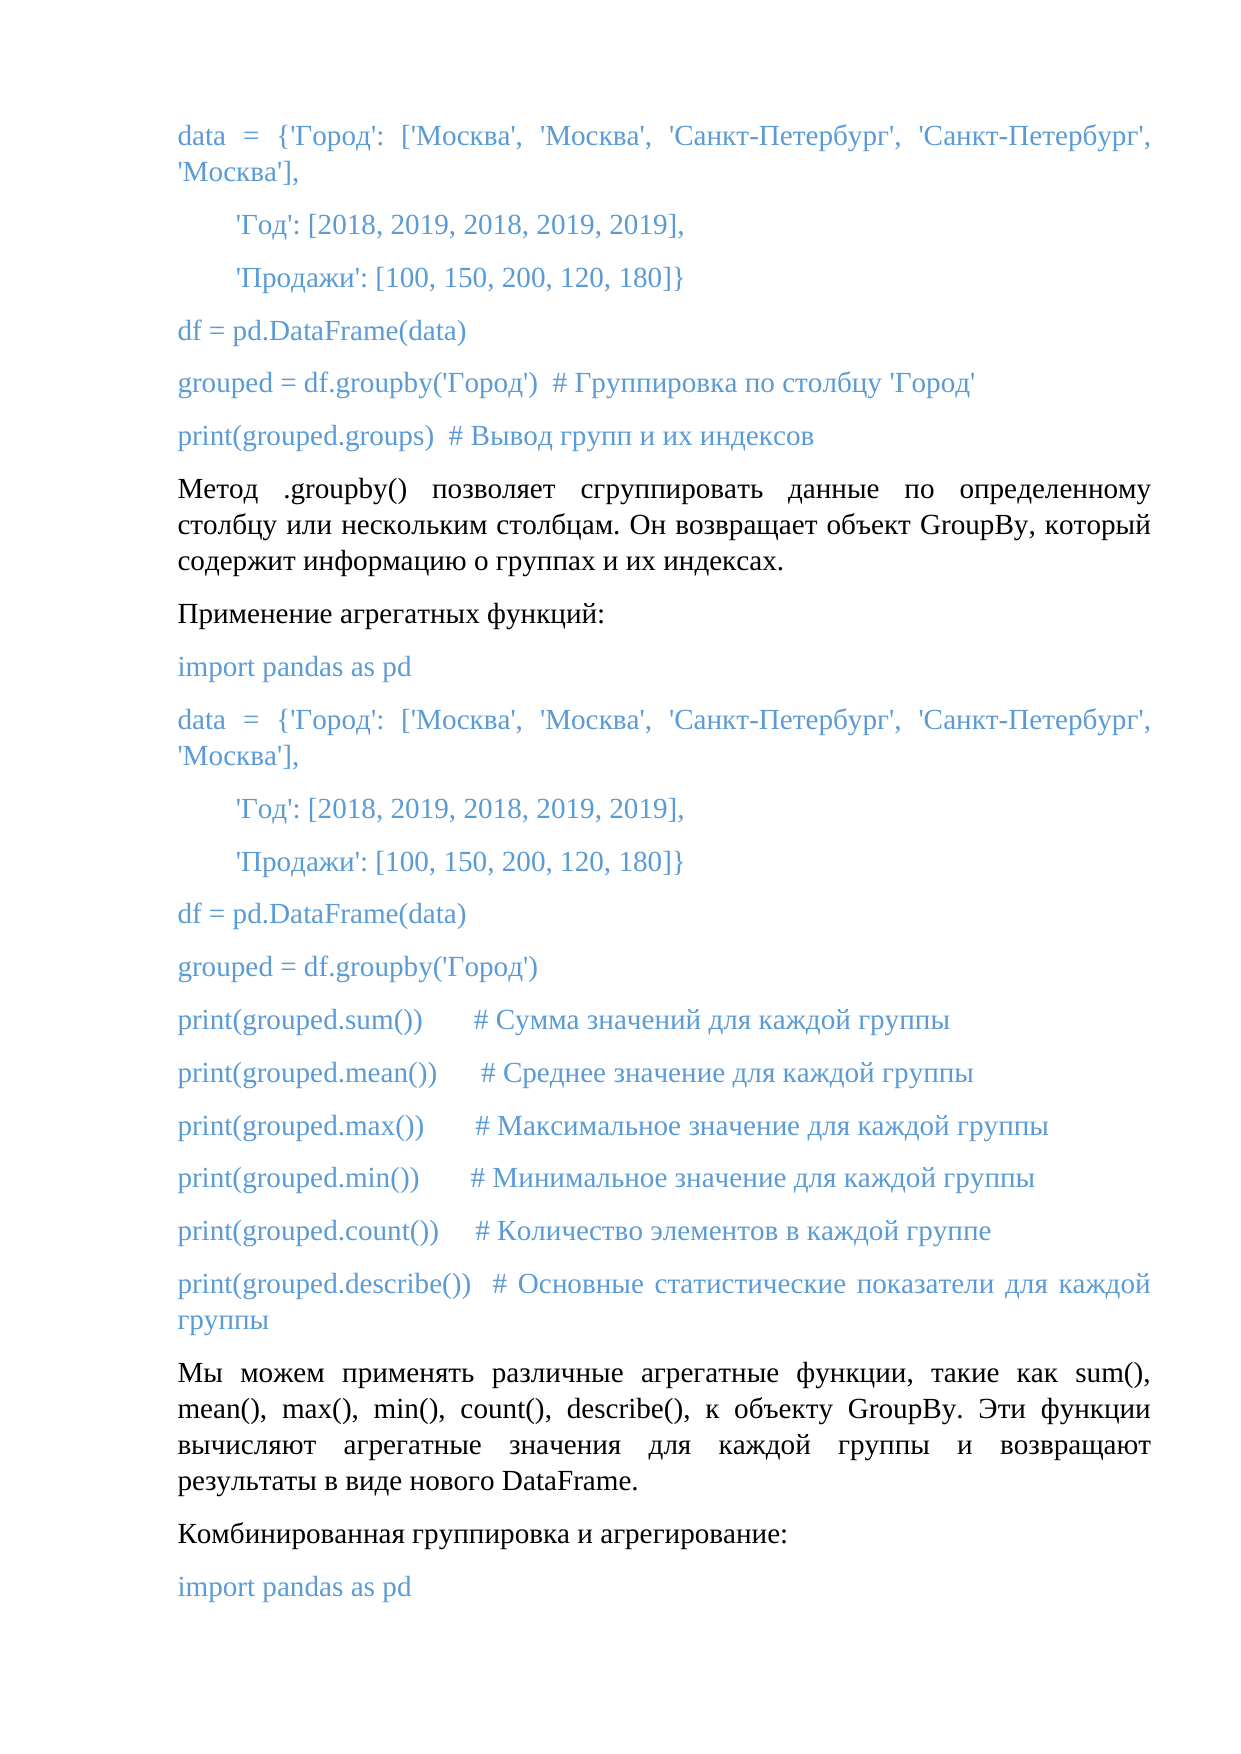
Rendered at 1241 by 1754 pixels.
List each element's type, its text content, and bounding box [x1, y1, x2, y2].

text grouped = df.groupby('Город') # Группировка по столбцу 'Город' [177, 366, 1152, 399]
text print(grouped.min()) # Минимальное значение для каждой группы [177, 1161, 1152, 1194]
text 'Продажи': [100, 150, 200, 120, 180]} [177, 844, 1152, 877]
text print(grouped.groups) # Вывод групп и их индексов [177, 418, 1152, 452]
text 'Продажи': [100, 150, 200, 120, 180]} [177, 260, 1152, 293]
text print(grouped.count()) # Количество элементов в каждой группе [177, 1213, 1152, 1247]
text 'Год': [2018, 2019, 2018, 2019, 2019], [177, 207, 1152, 241]
text print(grouped.sum()) # Сумма значений для каждой группы [177, 1002, 1152, 1036]
text data = {'Город': ['Москва', 'Москва', 'Санкт-Петербург', 'Санкт-Петербург', 'Москва'], [177, 118, 1152, 188]
text import pandas as pd [177, 649, 1152, 683]
text df = pd.DataFrame(data) [177, 313, 1152, 346]
text Комбинированная группировка и агрегирование: [177, 1516, 1152, 1550]
text data = {'Город': ['Москва', 'Москва', 'Санкт-Петербург', 'Санкт-Петербург', 'Москва'], [177, 702, 1152, 772]
text import pandas as pd [177, 1569, 1152, 1603]
text Мы можем применять различные агрегатные функции, такие как sum(), mean(), max(), min(), count(), describe(), к объекту GroupBy. Эти функции вычисляют агрегатные значения для каждой группы и возвращают результаты в виде нового DataFrame. [177, 1355, 1152, 1497]
text print(grouped.max()) # Максимальное значение для каждой группы [177, 1108, 1152, 1141]
text print(grouped.describe()) # Основные статистические показатели для каждой группы [177, 1266, 1152, 1336]
text Метод .groupby() позволяет сгруппировать данные по определенному столбцу или нескольким столбцам. Он возвращает объект GroupBy, который содержит информацию о группах и их индексах. [177, 471, 1152, 577]
text 'Год': [2018, 2019, 2018, 2019, 2019], [177, 791, 1152, 824]
text Применение агрегатных функций: [177, 596, 1152, 630]
text print(grouped.mean()) # Среднее значение для каждой группы [177, 1055, 1152, 1088]
text df = pd.DataFrame(data) [177, 896, 1152, 930]
text grouped = df.groupby('Город') [177, 949, 1152, 983]
